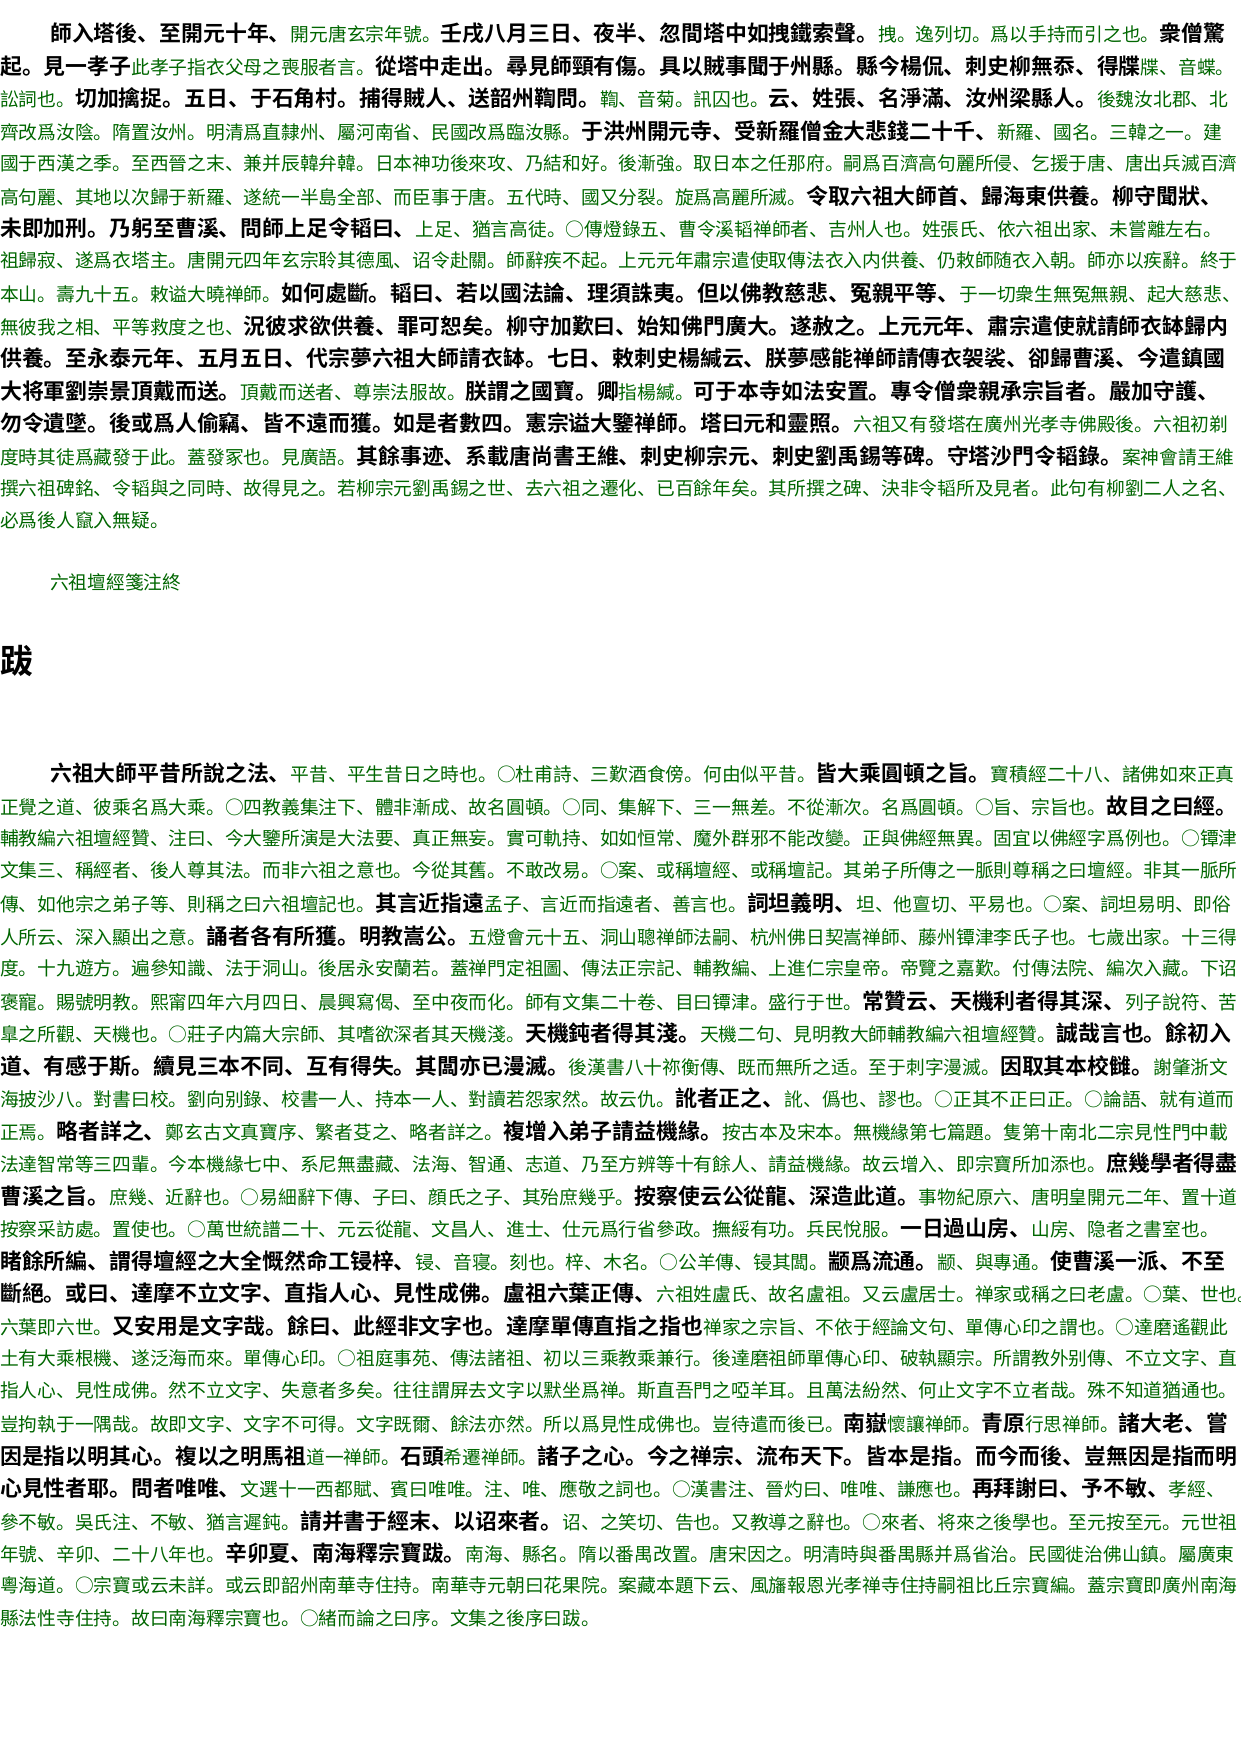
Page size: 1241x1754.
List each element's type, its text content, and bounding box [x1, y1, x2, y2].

subtitle 跋 [0, 627, 1240, 692]
text 六祖大師平昔所說之法、平昔、平生昔日之時也。○杜甫詩、三歎酒食傍。何由似平昔。皆大乘圓頓之旨。寶積經二十八、諸佛如來正真正覺之道、彼乘名爲大乘。○四教義集注下、體非漸成、故名圓頓。○同、集解下、三一無差。不從漸次。名爲圓頓。○旨、宗旨也。故目之曰經。輔教編六祖壇經贊、注曰、今大鑒所演是大法要、真正無妄。實可軌持、如如恒常、魔外群邪不能改變。正與佛經無異。固宜以佛經字爲例也。○镡津文集三、稱經者、後人尊其法。而非六祖之意也。今從其舊。不敢改易。○案、或稱壇經、或稱壇記。其弟子所傳之一脈則尊稱之曰壇經。非其一脈所傳、如他宗之弟子等、則稱之曰六祖壇記也。其言近指遠孟子、言近而指遠者、善言也。詞坦義明、坦、他亶切、平易也。○案、詞坦易明、即俗人所云、深入顯出之意。誦者各有所獲。明教嵩公。五燈會元十五、洞山聰禅師法嗣、杭州佛日契嵩禅師、藤州镡津李氏子也。七歲出家。十三得度。十九遊方。遍參知識、法于洞山。後居永安蘭若。蓋禅門定祖圖、傳法正宗記、輔教編、上進仁宗皇帝。帝覽之嘉歎。付傳法院、編次入藏。下诏褒寵。賜號明教。熙甯四年六月四日、晨興寫偈、至中夜而化。師有文集二十卷、目曰镡津。盛行于世。常贊云、天機利者得其深、列子說符、苦臯之所觀、天機也。○莊子内篇大宗師、其嗜欲深者其天機淺。天機鈍者得其淺。天機二句、見明教大師輔教編六祖壇經贊。誠哉言也。餘初入道、有感于斯。續見三本不同、互有得失。其闆亦已漫滅。後漢書八十祢衡傳、既而無所之适。至于刺字漫滅。因取其本校雠。謝肇浙文海披沙八。對書曰校。劉向别錄、校書一人、持本一人、對讀若怨家然。故云仇。訛者正之、訛、僞也、謬也。○正其不正曰正。○論語、就有道而正焉。略者詳之、鄭玄古文真寶序、繁者芟之、略者詳之。複增入弟子請益機緣。按古本及宋本。無機緣第七篇題。隻第十南北二宗見性門中載法達智常等三四輩。今本機緣七中、系尼無盡藏、法海、智通、志道、乃至方辨等十有餘人、請益機緣。故云增入、即宗寶所加添也。庶幾學者得盡曹溪之旨。庶幾、近辭也。○易細辭下傳、子曰、顔氏之子、其殆庶幾乎。按察使云公從龍、深造此道。事物紀原六、唐明皇開元二年、置十道按察采訪處。置使也。○萬世統譜二十、元云從龍、文昌人、進士、仕元爲行省參政。撫綏有功。兵民悅服。一日過山房、山房、隐者之書室也。睹餘所編、謂得壇經之大全慨然命工锓梓、锓、音寝。刻也。梓、木名。○公羊傳、锓其闆。颛爲流通。颛、與專通。使曹溪一派、不至斷絕。或曰、達摩不立文字、直指人心、見性成佛。盧祖六葉正傳、六祖姓盧氏、故名盧祖。又云盧居士。禅家或稱之曰老盧。○葉、世也。六葉即六世。又安用是文字哉。餘曰、此經非文字也。達摩單傳直指之指也禅家之宗旨、不依于經論文句、單傳心印之謂也。○達磨遙觀此土有大乘根機、遂泛海而來。單傳心印。○祖庭事苑、傳法諸祖、初以三乘教乘兼行。後達磨祖師單傳心印、破執顯宗。所謂教外别傳、不立文字、直指人心、見性成佛。然不立文字、失意者多矣。往往謂屏去文字以默坐爲禅。斯直吾門之啞羊耳。且萬法紛然、何止文字不立者哉。殊不知道猶通也。豈拘執于一隅哉。故即文字、文字不可得。文字既爾、餘法亦然。所以爲見性成佛也。豈待遣而後已。南嶽懷讓禅師。青原行思禅師。諸大老、嘗因是指以明其心。複以之明馬祖道一禅師。石頭希遷禅師。諸子之心。今之禅宗、流布天下。皆本是指。而今而後、豈無因是指而明心見性者耶。問者唯唯、文選十一西都賦、賓曰唯唯。注、唯、應敬之詞也。○漢書注、晉灼曰、唯唯、謙應也。再拜謝曰、予不敏、孝經、參不敏。吳氏注、不敏、猶言遲鈍。請并書于經末、以诏來者。诏、之笑切、告也。又教導之辭也。○來者、将來之後學也。至元按至元。元世祖年號、辛卯、二十八年也。辛卯夏、南海釋宗寶跋。南海、縣名。隋以番禺改置。唐宋因之。明清時與番禺縣并爲省治。民國徙治佛山鎮。屬廣東粵海道。○宗寶或云未詳。或云即韶州南華寺住持。南華寺元朝曰花果院。案藏本題下云、風旛報恩光孝禅寺住持嗣祖比丘宗寶編。蓋宗寶即廣州南海縣法性寺住持。故曰南海釋宗寶也。○緒而論之曰序。文集之後序曰跋。 [0, 756, 1240, 1633]
text 師入塔後、至開元十年、開元唐玄宗年號。壬戌八月三日、夜半、忽間塔中如拽鐵索聲。拽。逸列切。爲以手持而引之也。衆僧驚起。見一孝子此孝子指衣父母之喪服者言。從塔中走出。尋見師頸有傷。具以賊事聞于州縣。縣今楊侃、刺史柳無忝、得牒牒、音蝶。訟詞也。切加擒捉。五日、于石角村。捕得賊人、送韶州鞫問。鞫、音菊。訊囚也。云、姓張、名淨滿、汝州梁縣人。後魏汝北郡、北齊改爲汝陰。隋置汝州。明清爲直隸州、屬河南省、民國改爲臨汝縣。于洪州開元寺、受新羅僧金大悲錢二十千、新羅、國名。三韓之一。建國于西漢之季。至西晉之末、兼并辰韓弁韓。日本神功後來攻、乃結和好。後漸強。取日本之任那府。嗣爲百濟高句麗所侵、乞援于唐、唐出兵滅百濟高句麗、其地以次歸于新羅、遂統一半島全部、而臣事于唐。五代時、國又分裂。旋爲高麗所滅。令取六祖大師首、歸海東供養。柳守聞狀、未即加刑。乃躬至曹溪、問師上足令韬曰、上足、猶言高徒。○傳燈錄五、曹令溪韬禅師者、吉州人也。姓張氏、依六祖出家、未嘗離左右。祖歸寂、遂爲衣塔主。唐開元四年玄宗聆其德風、诏令赴關。師辭疾不起。上元元年肅宗遣使取傳法衣入内供養、仍敕師随衣入朝。師亦以疾辭。終于本山。壽九十五。敕谥大曉禅師。如何處斷。韬曰、若以國法論、理須誅夷。但以佛教慈悲、冤親平等、于一切衆生無冤無親、起大慈悲、無彼我之相、平等救度之也、況彼求欲供養、罪可恕矣。柳守加歎曰、始知佛門廣大。遂赦之。上元元年、肅宗遣使就請師衣缽歸内供養。至永泰元年、五月五日、代宗夢六祖大師請衣缽。七日、敕刺史楊緘云、朕夢感能禅師請傳衣袈裟、卻歸曹溪、今遣鎮國大将軍劉崇景頂戴而送。頂戴而送者、尊崇法服故。朕謂之國寶。卿指楊緘。可于本寺如法安置。專令僧衆親承宗旨者。嚴加守護、勿令遺墜。後或爲人偷竊、皆不遠而獲。如是者數四。憲宗谥大鑒禅師。塔曰元和靈照。六祖又有發塔在廣州光孝寺佛殿後。六祖初剃度時其徒爲藏發于此。蓋發冢也。見廣語。其餘事迹、系載唐尚書王維、刺史柳宗元、刺史劉禹錫等碑。守塔沙門令韬錄。案神會請王維撰六祖碑銘、令韬與之同時、故得見之。若柳宗元劉禹錫之世、去六祖之遷化、已百餘年矣。其所撰之碑、決非令韬所及見者。此句有柳劉二人之名、必爲後人竄入無疑。 [0, 16, 1240, 536]
text 六祖壇經箋注終 [0, 565, 1240, 597]
